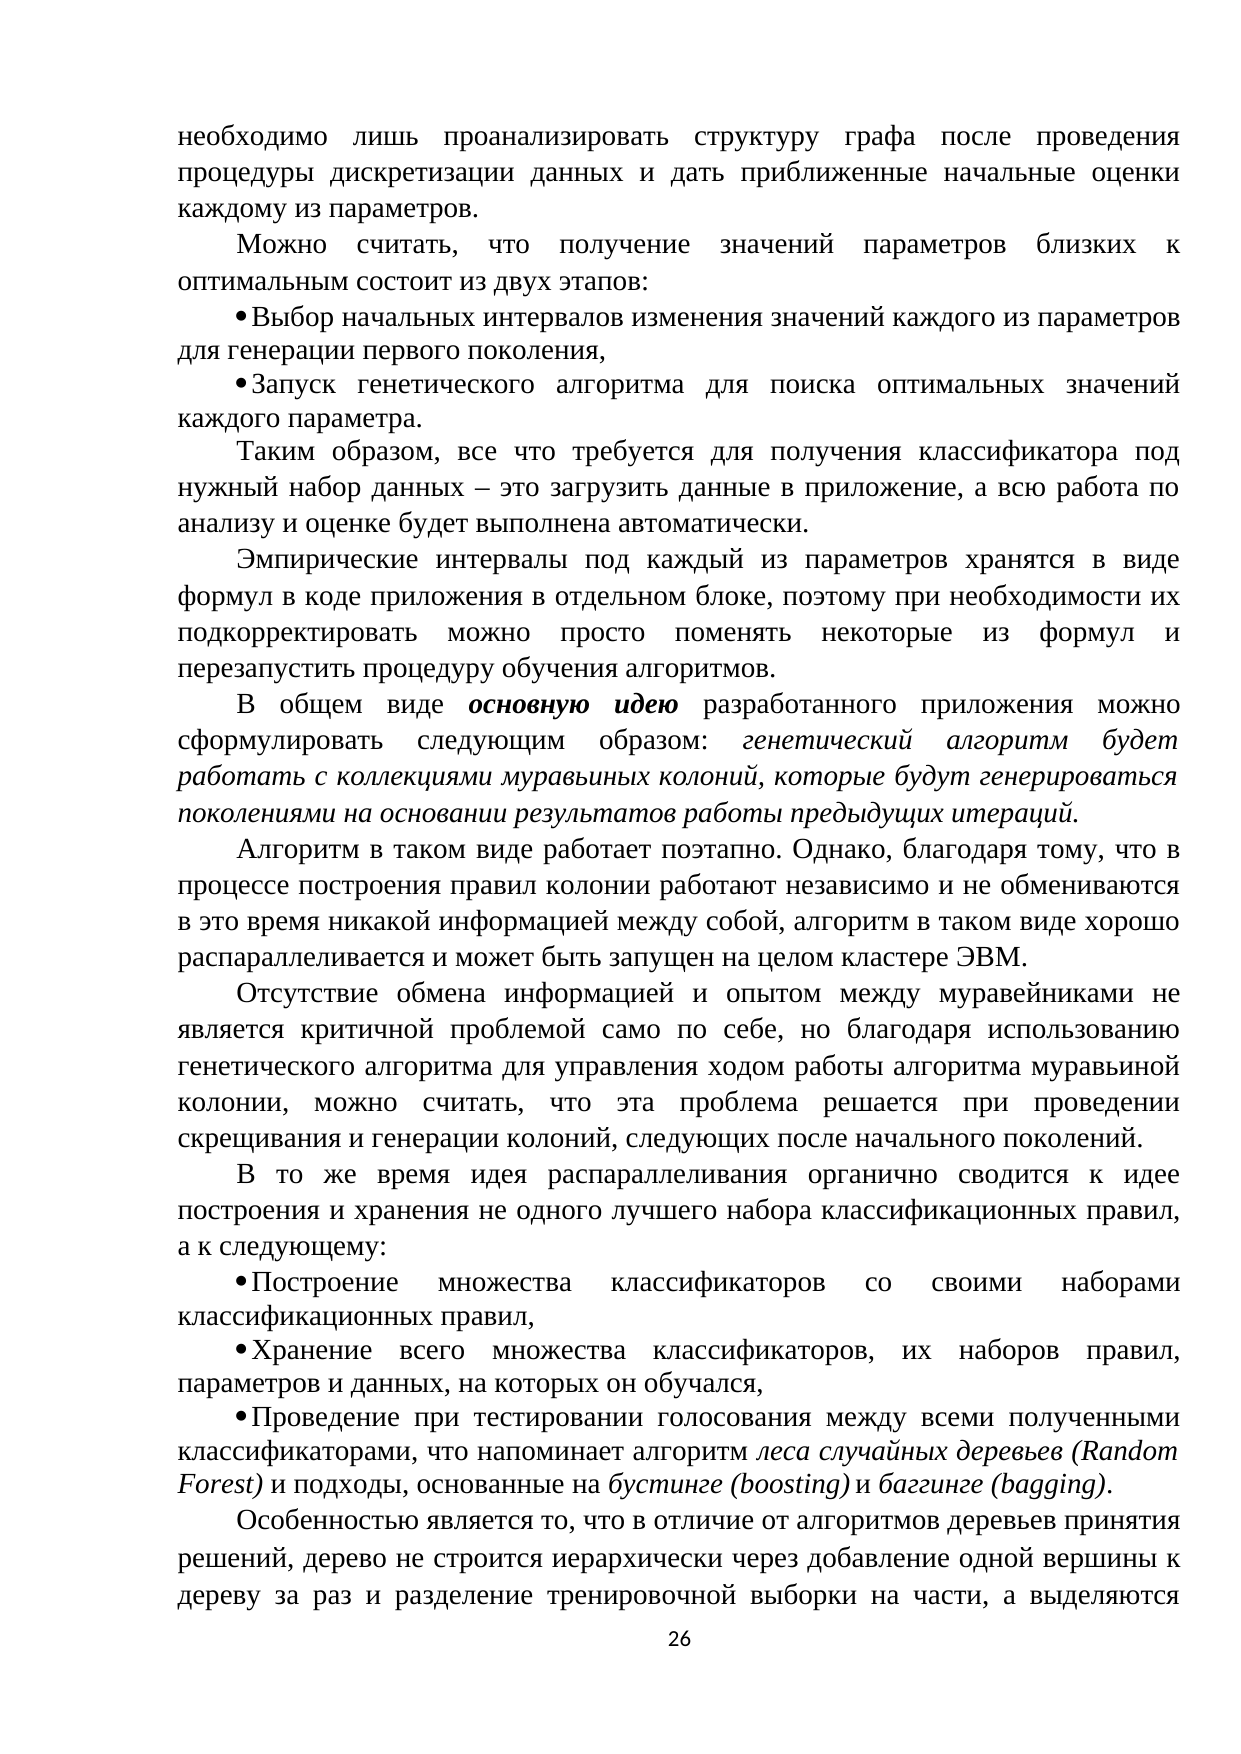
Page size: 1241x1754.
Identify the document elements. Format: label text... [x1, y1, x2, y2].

list Проведение при тестировании голосования между всеми полученными классификаторами, что напоминает алгоритм леса случайных деревьев (Random Forest) и подходы, основанные на бустинге (boosting) и баггинге (bagging). [177, 1399, 1181, 1500]
text Алгоритм в таком виде работает поэтапно. Однако, благодаря тому, что в процессе построения правил колонии работают независимо и не обмениваются в это время никакой информацией между собой, алгоритм в таком виде хорошо распараллеливается и может быть запущен на целом кластере ЭВМ. [177, 831, 1181, 973]
text В то же время идея распараллеливания органично сводится к идее построения и хранения не одного лучшего набора классификационных правил, а к следующему: [177, 1156, 1181, 1262]
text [177, 118, 1181, 224]
list Выбор начальных интервалов изменения значений каждого из параметров для генерации первого поколения, [177, 299, 1181, 366]
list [177, 1500, 1181, 1612]
text Таким образом, все что требуется для получения классификатора под нужный набор данных – это загрузить данные в приложение, а всю работа по анализу и оценке будет выполнена автоматически. [177, 433, 1181, 539]
text В общем виде основную идею разработанного приложения можно сформулировать следующим образом: генетический алгоритм будет работать с коллекциями муравьиных колоний, которые будут генерироваться поколениями на основании результатов работы предыдущих итераций. [177, 686, 1181, 828]
text Эмпирические интервалы под каждый из параметров хранятся в виде формул в коде приложения в отдельном блоке, поэтому при необходимости их подкорректировать можно просто поменять некоторые из формул и перезапустить процедуру обучения алгоритмов. [177, 542, 1181, 684]
text Можно считать, что получение значений параметров близких к оптимальным состоит из двух этапов: [177, 227, 1181, 296]
list Хранение всего множества классификаторов, их наборов правил, параметров и данных, на которых он обучался, [177, 1332, 1181, 1399]
list Построение множества классификаторов со своими наборами классификационных правил, [177, 1264, 1181, 1332]
text Отсутствие обмена информацией и опытом между муравейниками не является критичной проблемой само по себе, но благодаря использованию генетического алгоритма для управления ходом работы алгоритма муравьиной колонии, можно считать, что эта проблема решается при проведении скрещивания и генерации колоний, следующих после начального поколений. [177, 975, 1181, 1153]
list Запуск генетического алгоритма для поиска оптимальных значений каждого параметра. [177, 366, 1181, 433]
